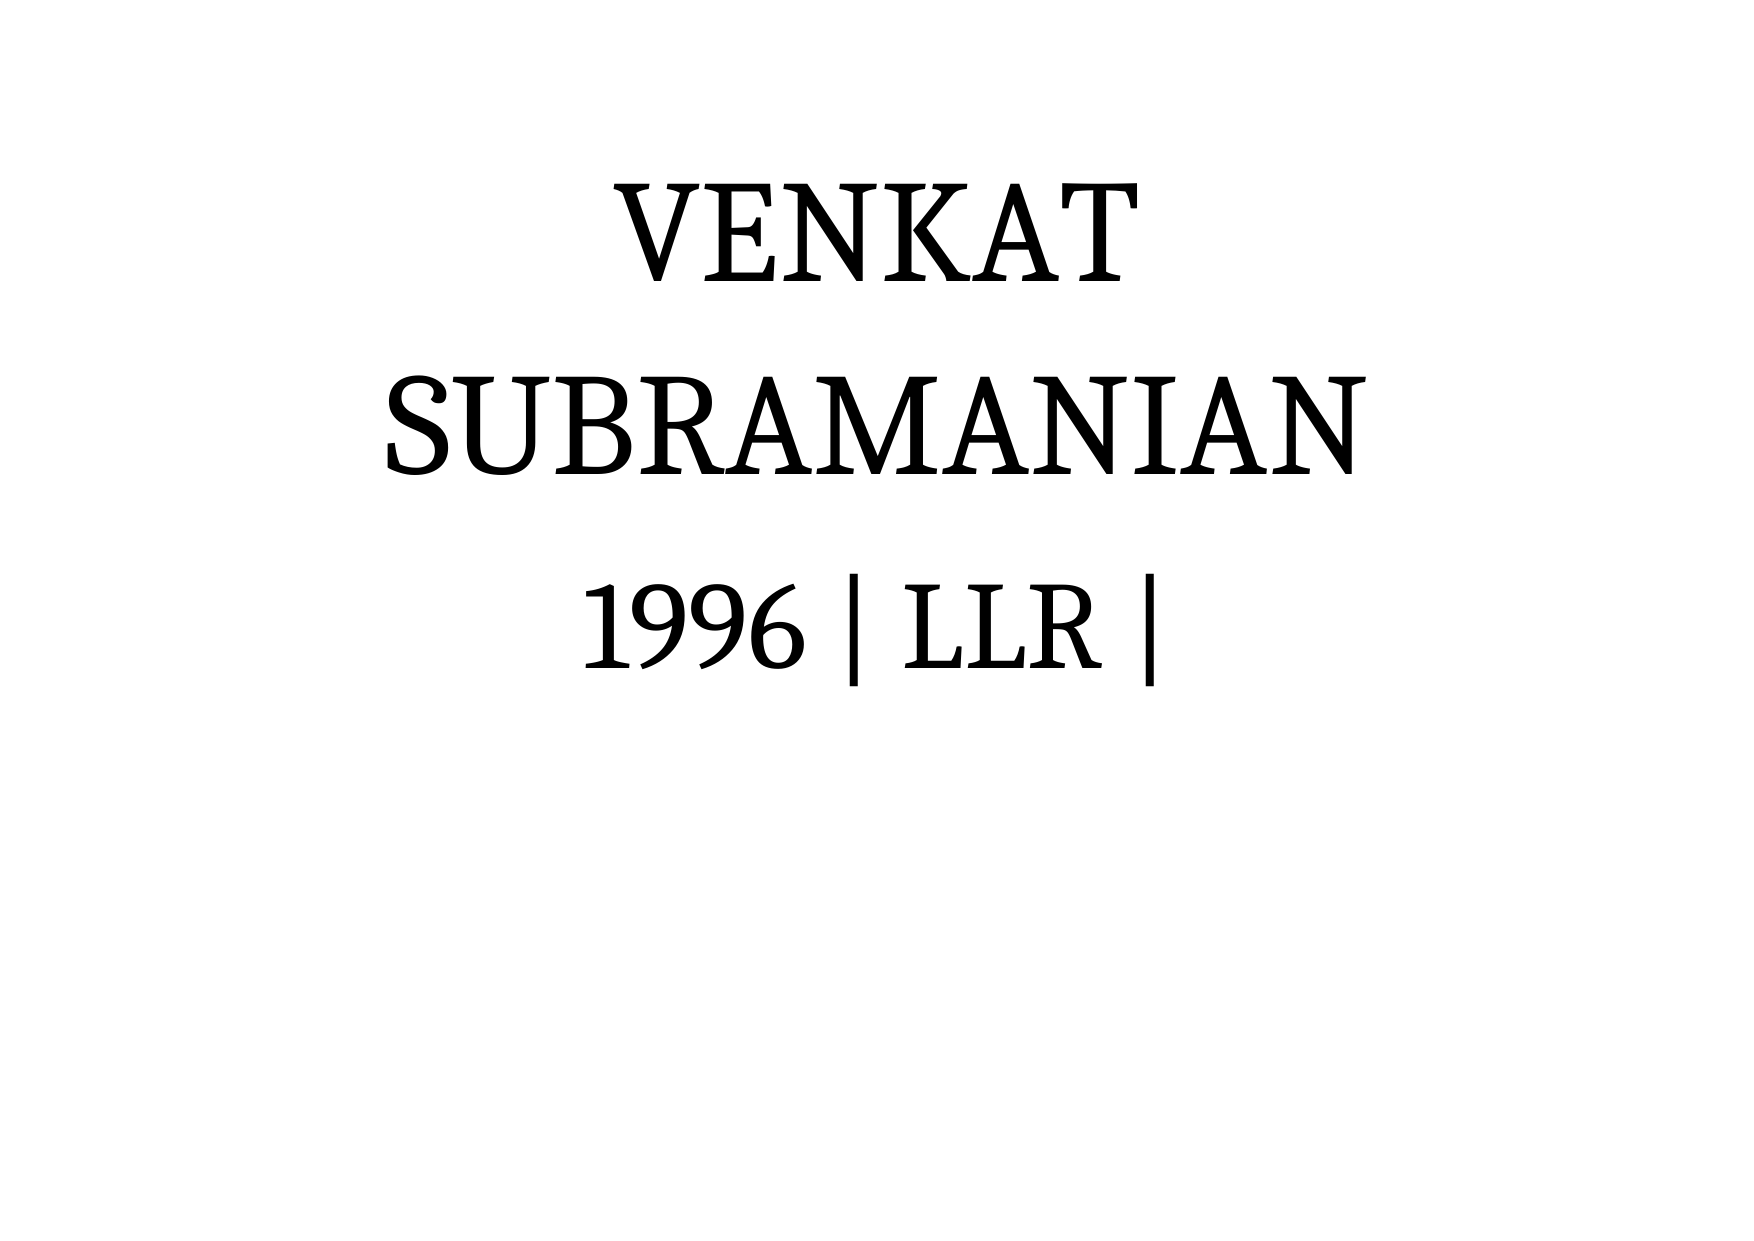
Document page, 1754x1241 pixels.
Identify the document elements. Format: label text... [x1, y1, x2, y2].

text 1996 | LLR | [187, 556, 1566, 700]
text VENKAT SUBRAMANIAN [187, 150, 1566, 511]
